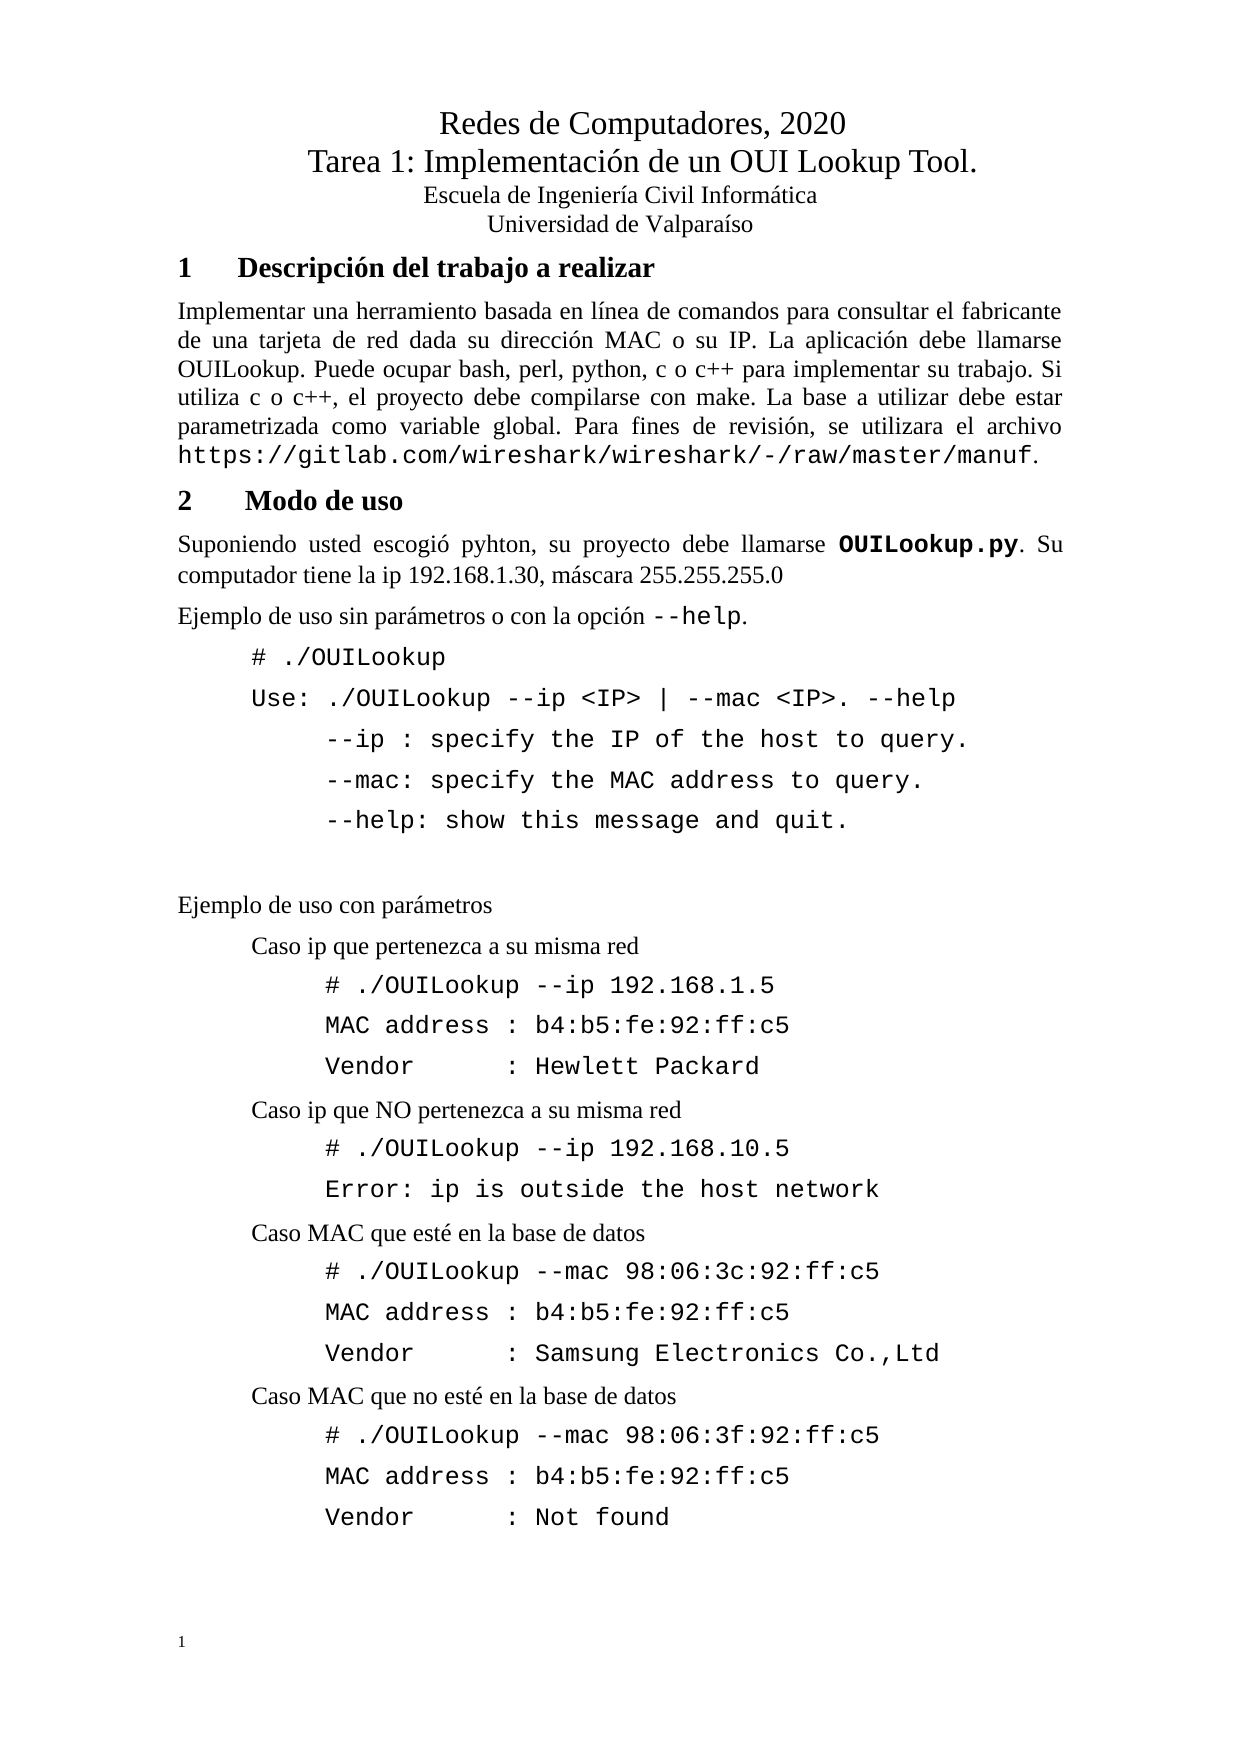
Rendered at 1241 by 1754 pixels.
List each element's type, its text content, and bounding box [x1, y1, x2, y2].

text # ./OUILookup --mac 98:06:3f:92:ff:c5 [325, 1423, 1063, 1451]
text Implementar una herramiento basada en línea de comandos para consultar el fabricante de una tarjeta de red dada su dirección MAC o su IP. La aplicación debe llamarse OUILookup. Puede ocupar bash, perl, python, c o c++ para implementar su trabajo. Si utiliza c o c++, el proyecto debe compilarse con make. La base a utilizar debe estar parametrizada como variable global. Para fines de revisión, se utilizara el archivo https://gitlab.com/wireshark/wireshark/-/raw/master/manuf. [177, 296, 1063, 471]
subtitle Redes de Computadores, 2020 [222, 103, 1063, 142]
text MAC address : b4:b5:fe:92:ff:c5 [325, 1013, 1063, 1041]
text # ./OUILookup [251, 645, 1063, 673]
text # ./OUILookup --ip 192.168.1.5 [325, 972, 1063, 1001]
text Caso MAC que no esté en la base de datos [251, 1381, 1063, 1410]
text Escuela de Ingeniería Civil Informática [177, 180, 1063, 209]
text Vendor : Hewlett Packard [325, 1054, 1063, 1082]
text Suponiendo usted escogió pyhton, su proyecto debe llamarse OUILookup.py. Su computador tiene la ip 192.168.1.30, máscara 255.255.255.0 [177, 529, 1063, 589]
text Vendor : Samsung Electronics Co.,Ltd [325, 1341, 1063, 1369]
text --ip : specify the IP of the host to query. [251, 726, 1063, 755]
text Ejemplo de uso con parámetros [177, 890, 1063, 918]
text Universidad de Valparaíso [177, 209, 1063, 238]
text Caso ip que NO pertenezca a su misma red [251, 1095, 1063, 1123]
text MAC address : b4:b5:fe:92:ff:c5 [325, 1300, 1063, 1328]
text # ./OUILookup --ip 192.168.10.5 [325, 1136, 1063, 1164]
subtitle Tarea 1: Implementación de un OUI Lookup Tool. [222, 142, 1063, 180]
subtitle Descripción del trabajo a realizar [177, 250, 1063, 284]
text Caso MAC que esté en la base de datos [251, 1218, 1063, 1246]
text MAC address : b4:b5:fe:92:ff:c5 [325, 1463, 1063, 1492]
text Ejemplo de uso sin parámetros o con la opción --help. [177, 601, 1063, 632]
text Error: ip is outside the host network [325, 1177, 1063, 1205]
subtitle Modo de uso [177, 483, 1063, 517]
text Vendor : Not found [325, 1504, 1063, 1533]
text Use: ./OUILookup --ip <IP> | --mac <IP>. --help [251, 686, 1063, 714]
text --help: show this message and quit. [251, 808, 1063, 836]
text Caso ip que pertenezca a su misma red [251, 931, 1063, 960]
text --mac: specify the MAC address to query. [251, 767, 1063, 796]
text # ./OUILookup --mac 98:06:3c:92:ff:c5 [325, 1259, 1063, 1287]
